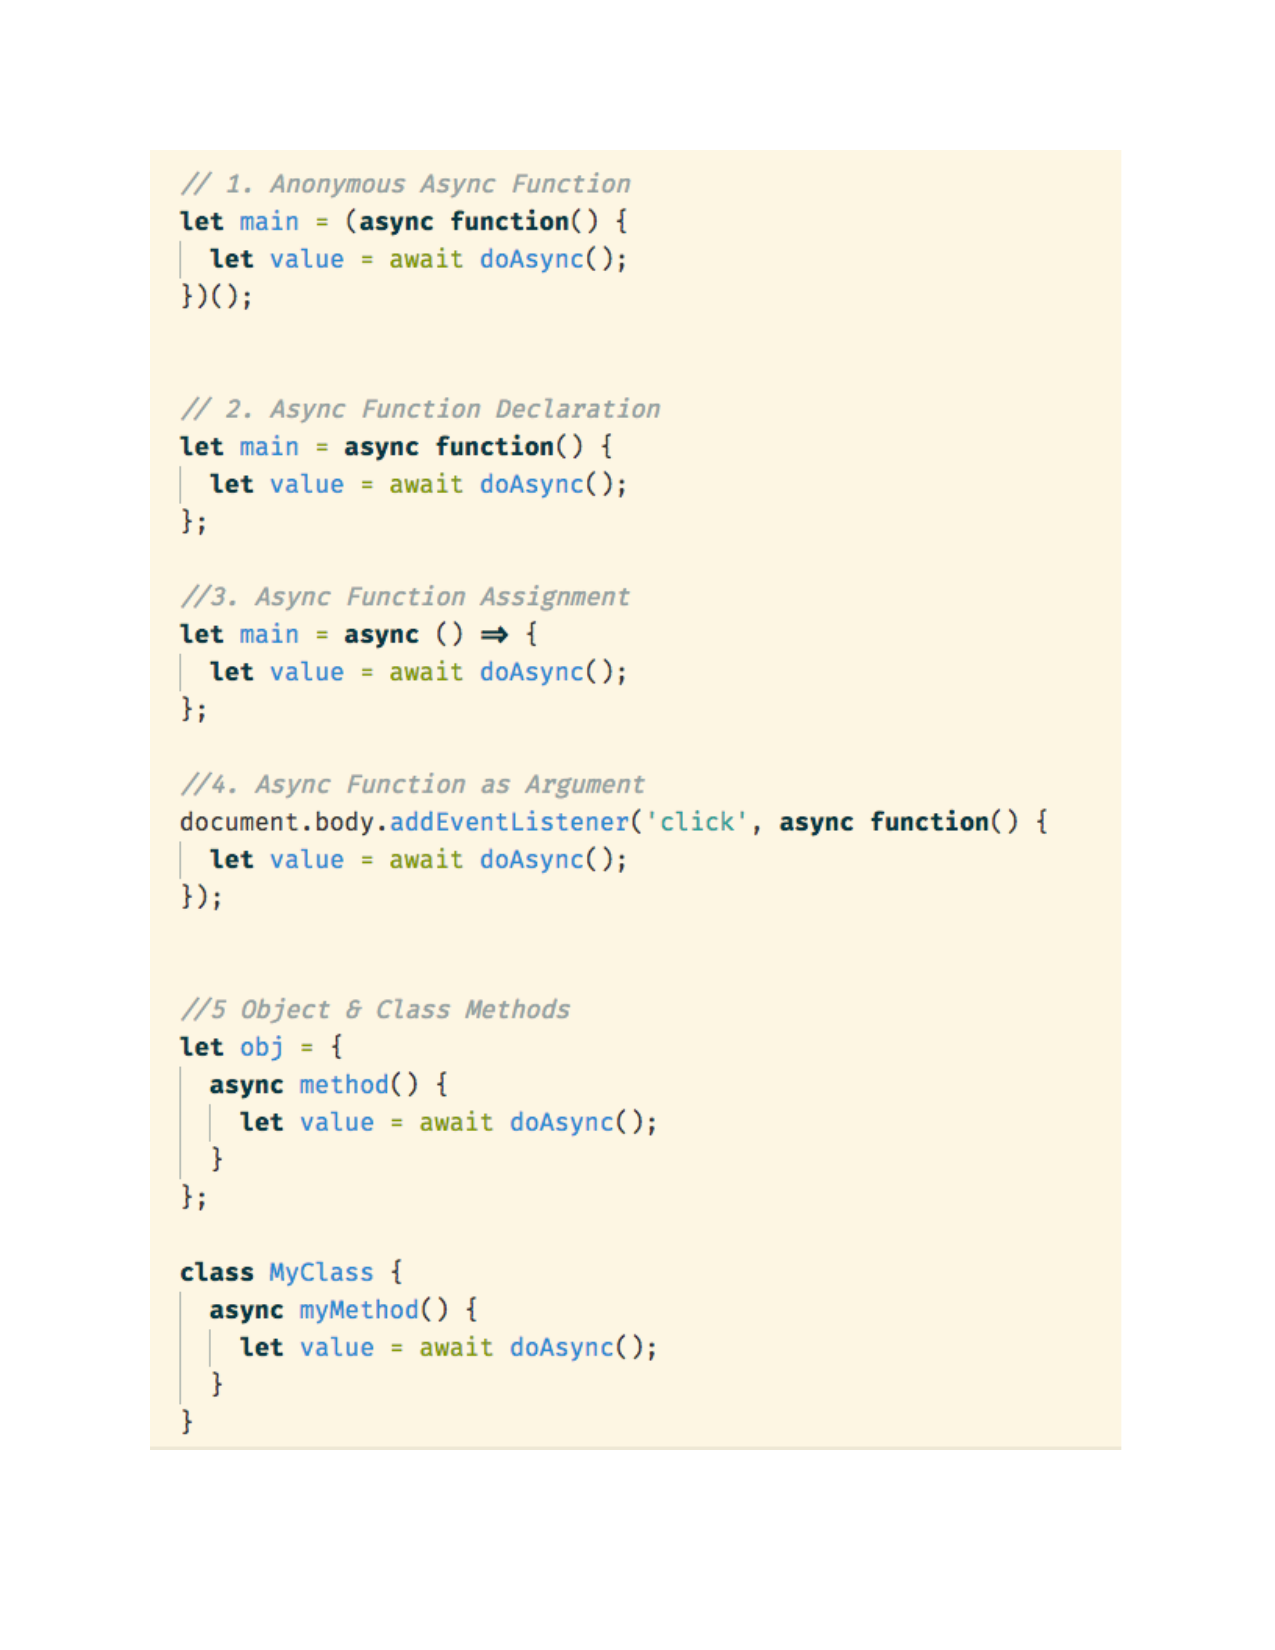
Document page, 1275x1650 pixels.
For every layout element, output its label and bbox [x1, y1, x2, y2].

picture [150, 150, 1122, 1450]
